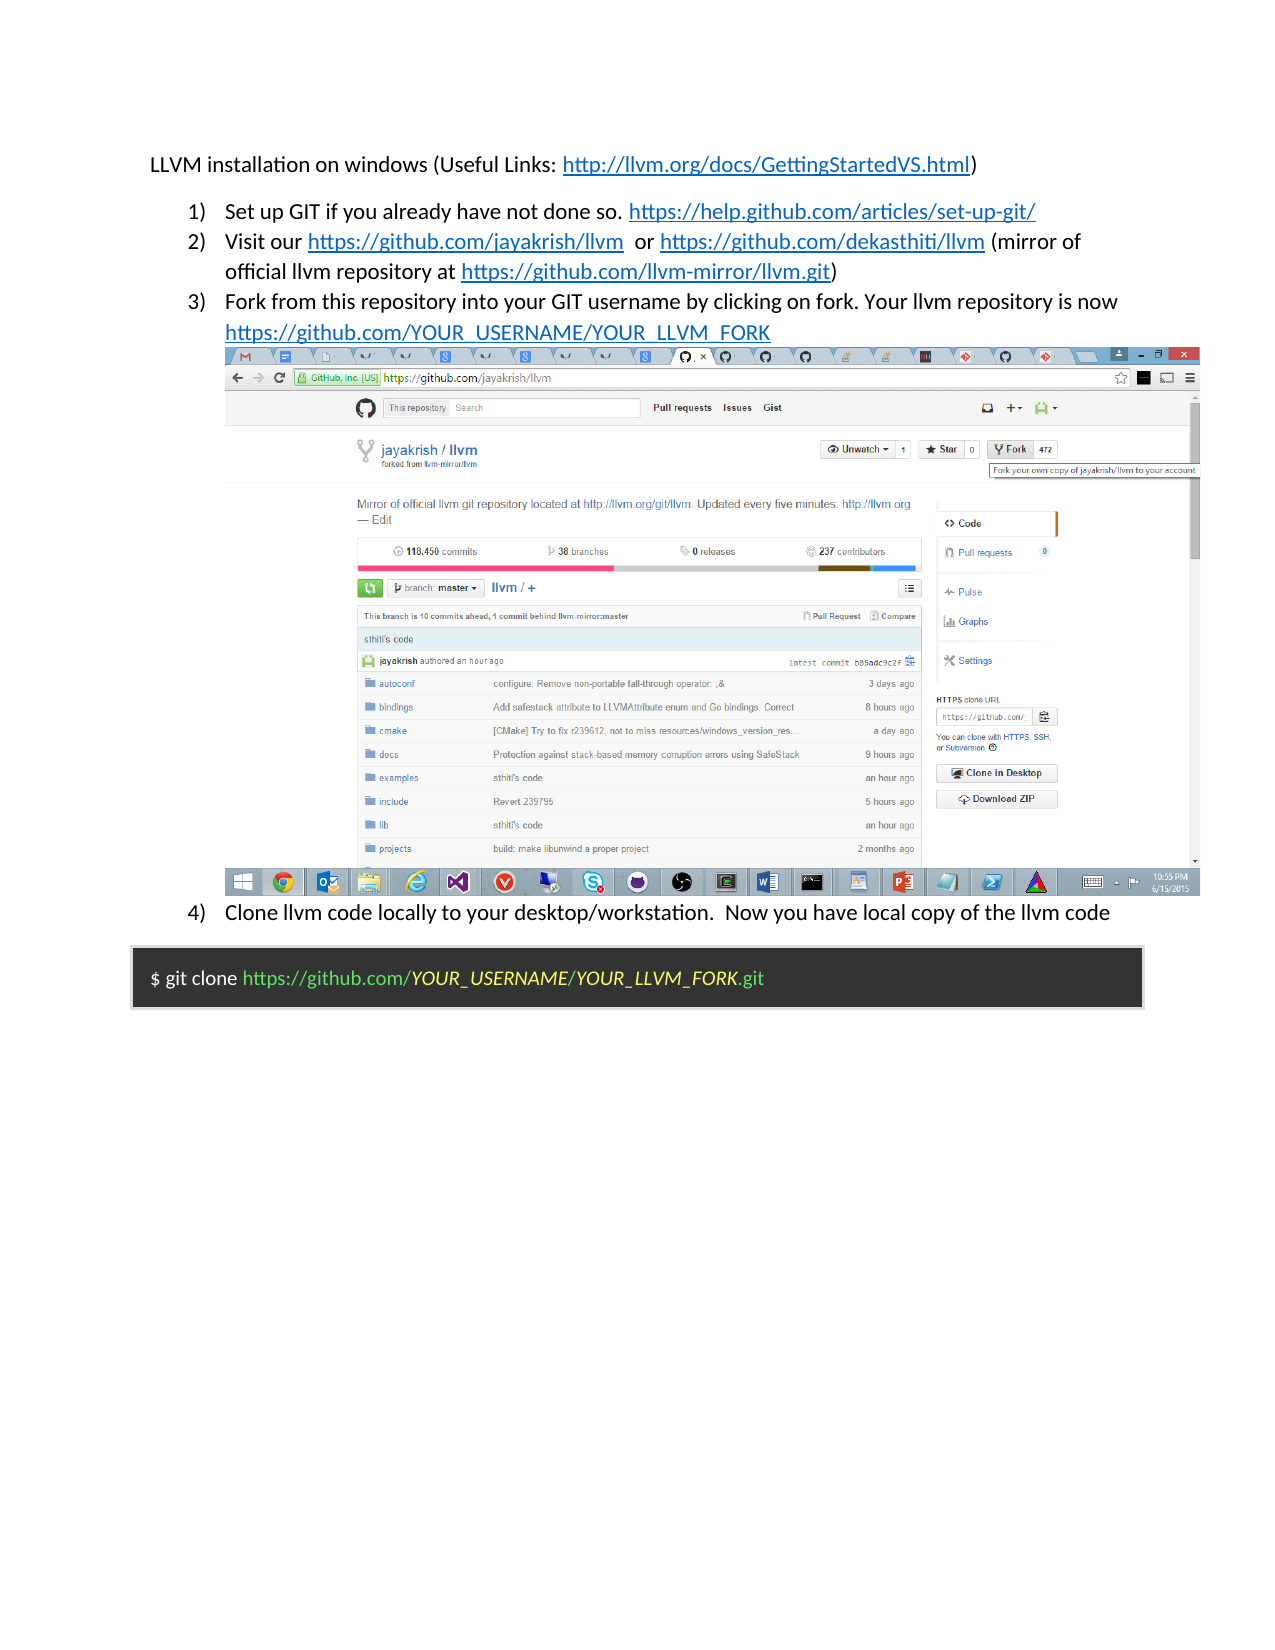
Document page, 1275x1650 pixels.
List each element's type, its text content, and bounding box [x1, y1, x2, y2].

list Visit our https://github.com/jayakrish/llvm or https://github.com/dekasthiti/llvm (mirror of official llvm repository at https://github.com/llvm-mirror/llvm.git) [187, 227, 1125, 285]
picture [225, 347, 1200, 896]
text LLVM installation on windows (Useful Links: http://llvm.org/docs/GettingStartedVS.html) [150, 150, 1125, 178]
text $ git clone https://github.com/YOUR_USERNAME/YOUR_LLVM_FORK.git [133, 948, 1142, 1007]
list Set up GIT if you already have not done so. https://help.github.com/articles/set-up-git/ [187, 197, 1125, 225]
list Clone llvm code locally to your desktop/workstation. Now you have local copy of the llvm code [187, 898, 1125, 926]
